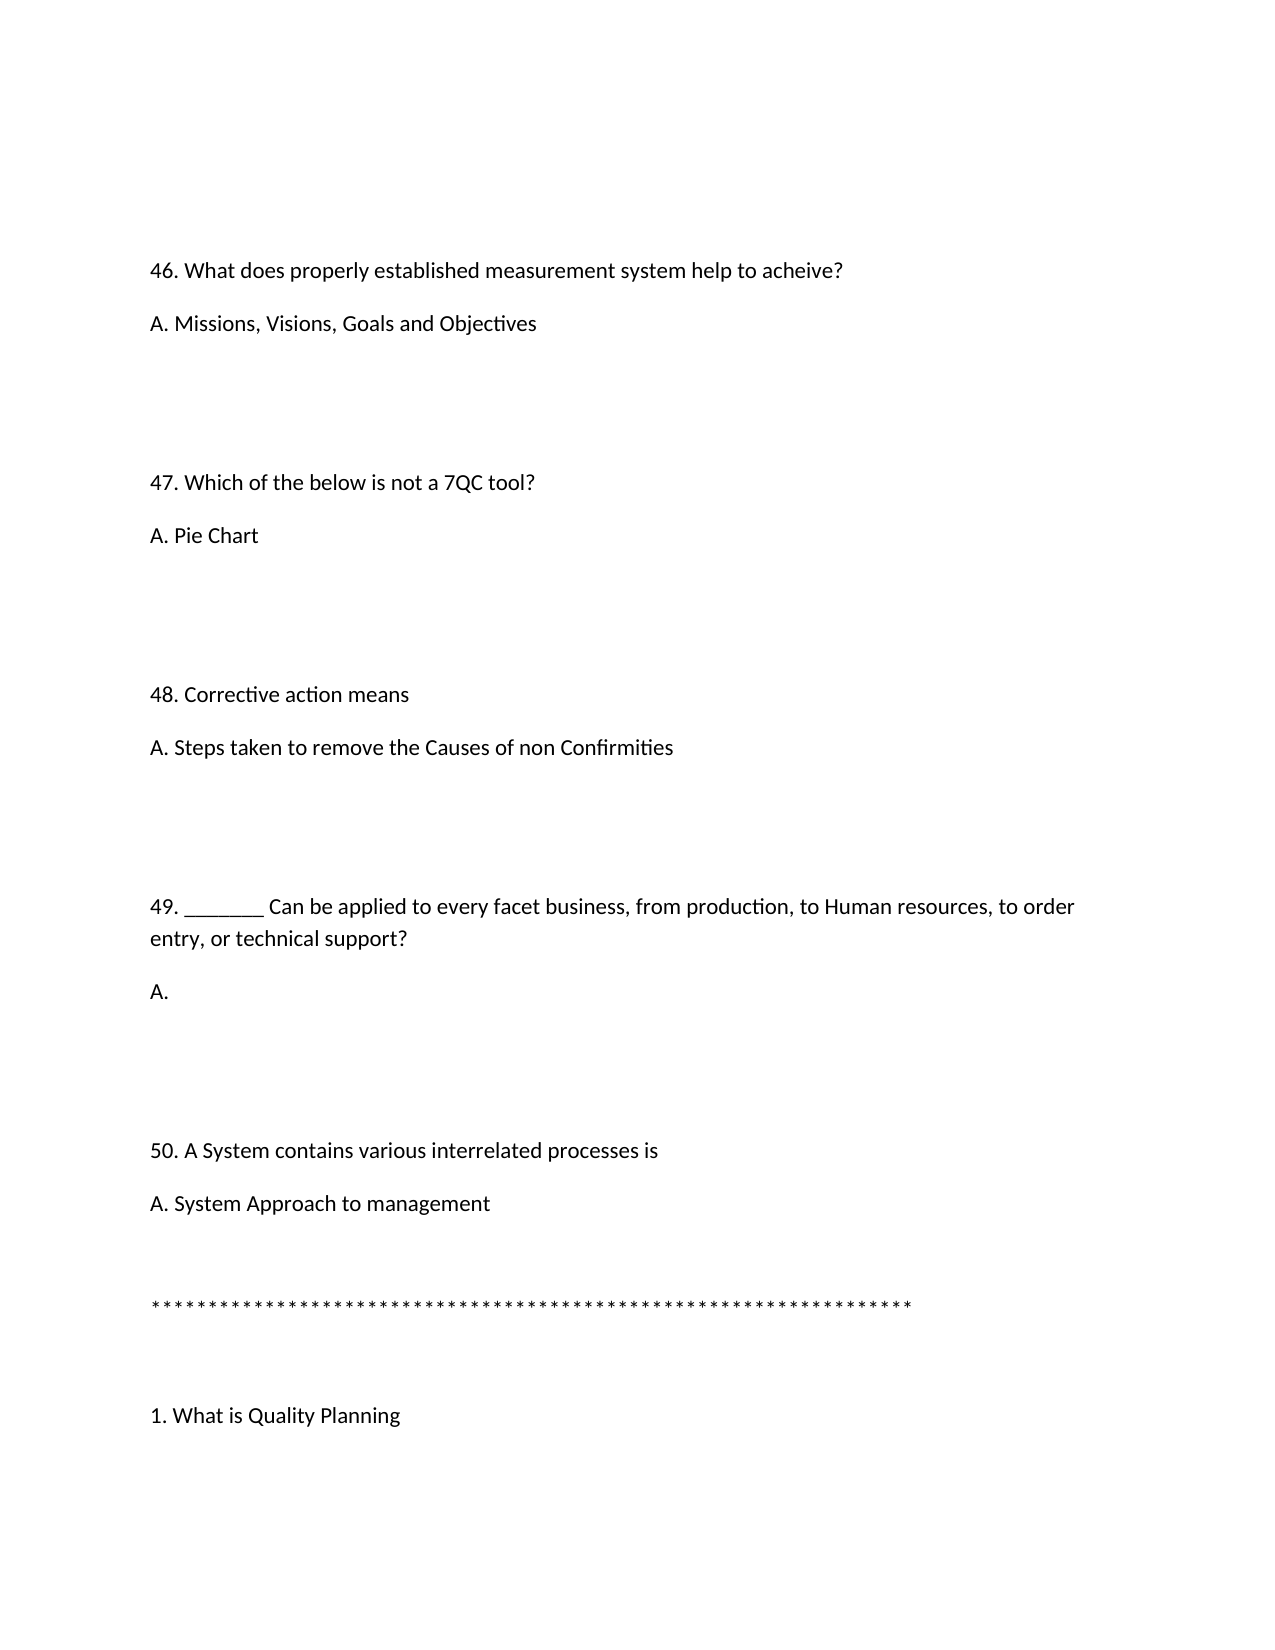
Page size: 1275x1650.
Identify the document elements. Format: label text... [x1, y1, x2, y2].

text ******************************************************************* [150, 1296, 1125, 1324]
text A. Steps taken to remove the Causes of non Confirmities [150, 733, 1125, 761]
text 50. A System contains various interrelated processes is [150, 1137, 1125, 1164]
text 49. _______ Can be applied to every facet business, from production, to Human resources, to order entry, or technical support? [150, 892, 1125, 952]
text 46. What does properly established measurement system help to acheive? [150, 256, 1125, 284]
text 47. Which of the below is not a 7QC tool? [150, 468, 1125, 496]
text A. Pie Chart [150, 521, 1125, 549]
text A. [150, 977, 1125, 1006]
text A. System Approach to management [150, 1189, 1125, 1218]
text A. Missions, Visions, Goals and Objectives [150, 309, 1125, 337]
text 48. Corrective action means [150, 680, 1125, 708]
text 1. What is Quality Planning [150, 1402, 1125, 1430]
